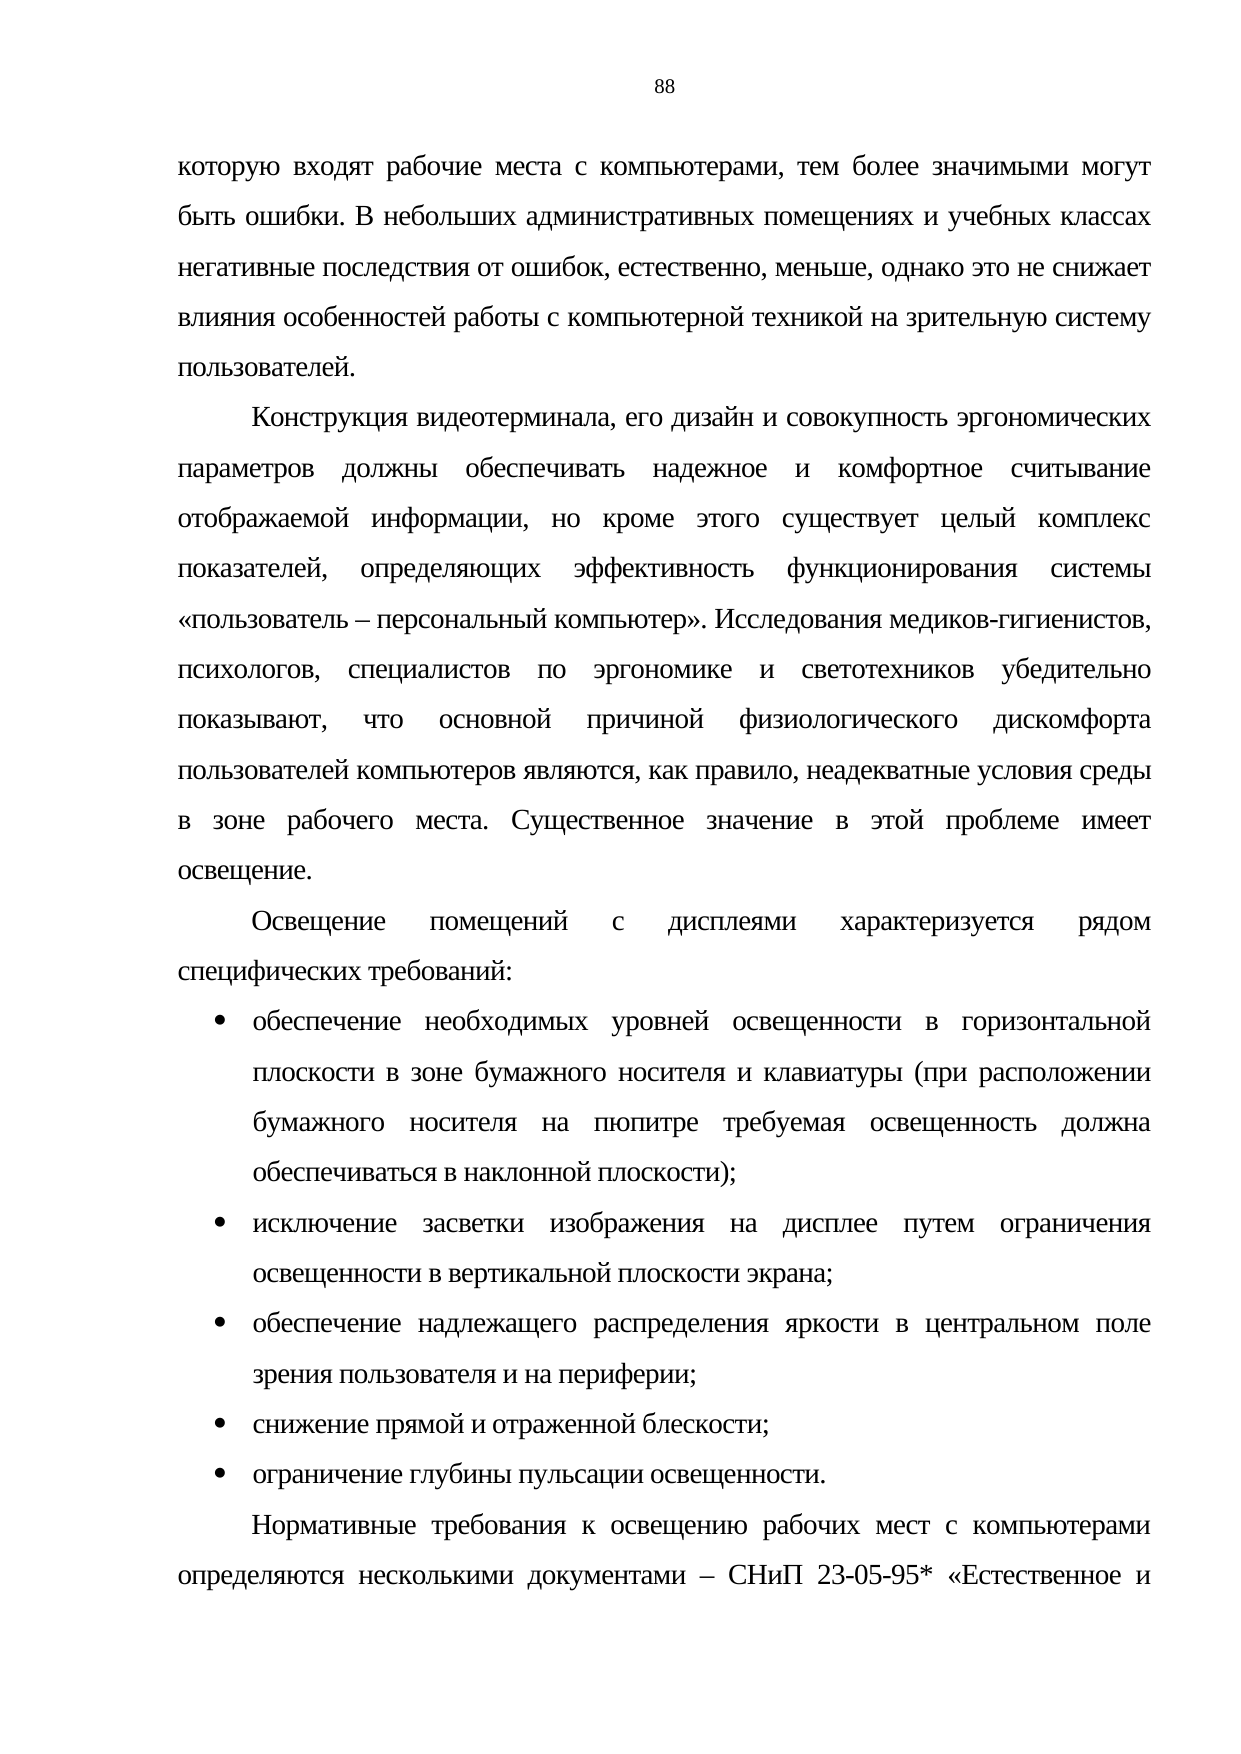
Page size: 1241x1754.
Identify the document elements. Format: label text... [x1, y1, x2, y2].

list снижение прямой и отраженной блескости; [215, 1406, 1152, 1440]
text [177, 148, 1152, 383]
text Конструкция видеотерминала, его дизайн и совокупность эргономических параметров должны обеспечивать надежное и комфортное считывание отображаемой информации, но кроме этого существует целый комплекс показателей, определяющих эффективность функционирования системы «пользователь – персональный компьютер». Исследования медиков-гигиенистов, психологов, специалистов по эргономике и светотехников убедительно показывают, что основной причиной физиологического дискомфорта пользователей компьютеров являются, как правило, неадекватные условия среды в зоне рабочего места. Существенное значение в этой проблеме имеет освещение. [177, 399, 1152, 886]
list обеспечение надлежащего распределения яркости в центральном поле зрения пользователя и на периферии; [215, 1305, 1152, 1389]
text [177, 1507, 1152, 1591]
text Освещение помещений с дисплеями характеризуется рядом специфических требований: [177, 903, 1152, 987]
list ограничение глубины пульсации освещенности. [215, 1457, 1152, 1490]
list обеспечение необходимых уровней освещенности в горизонтальной плоскости в зоне бумажного носителя и клавиатуры (при расположении бумажного носителя на пюпитре требуемая освещенность должна обеспечиваться в наклонной плоскости); [215, 1003, 1152, 1188]
list исключение засветки изображения на дисплее путем ограничения освещенности в вертикальной плоскости экрана; [215, 1205, 1152, 1289]
